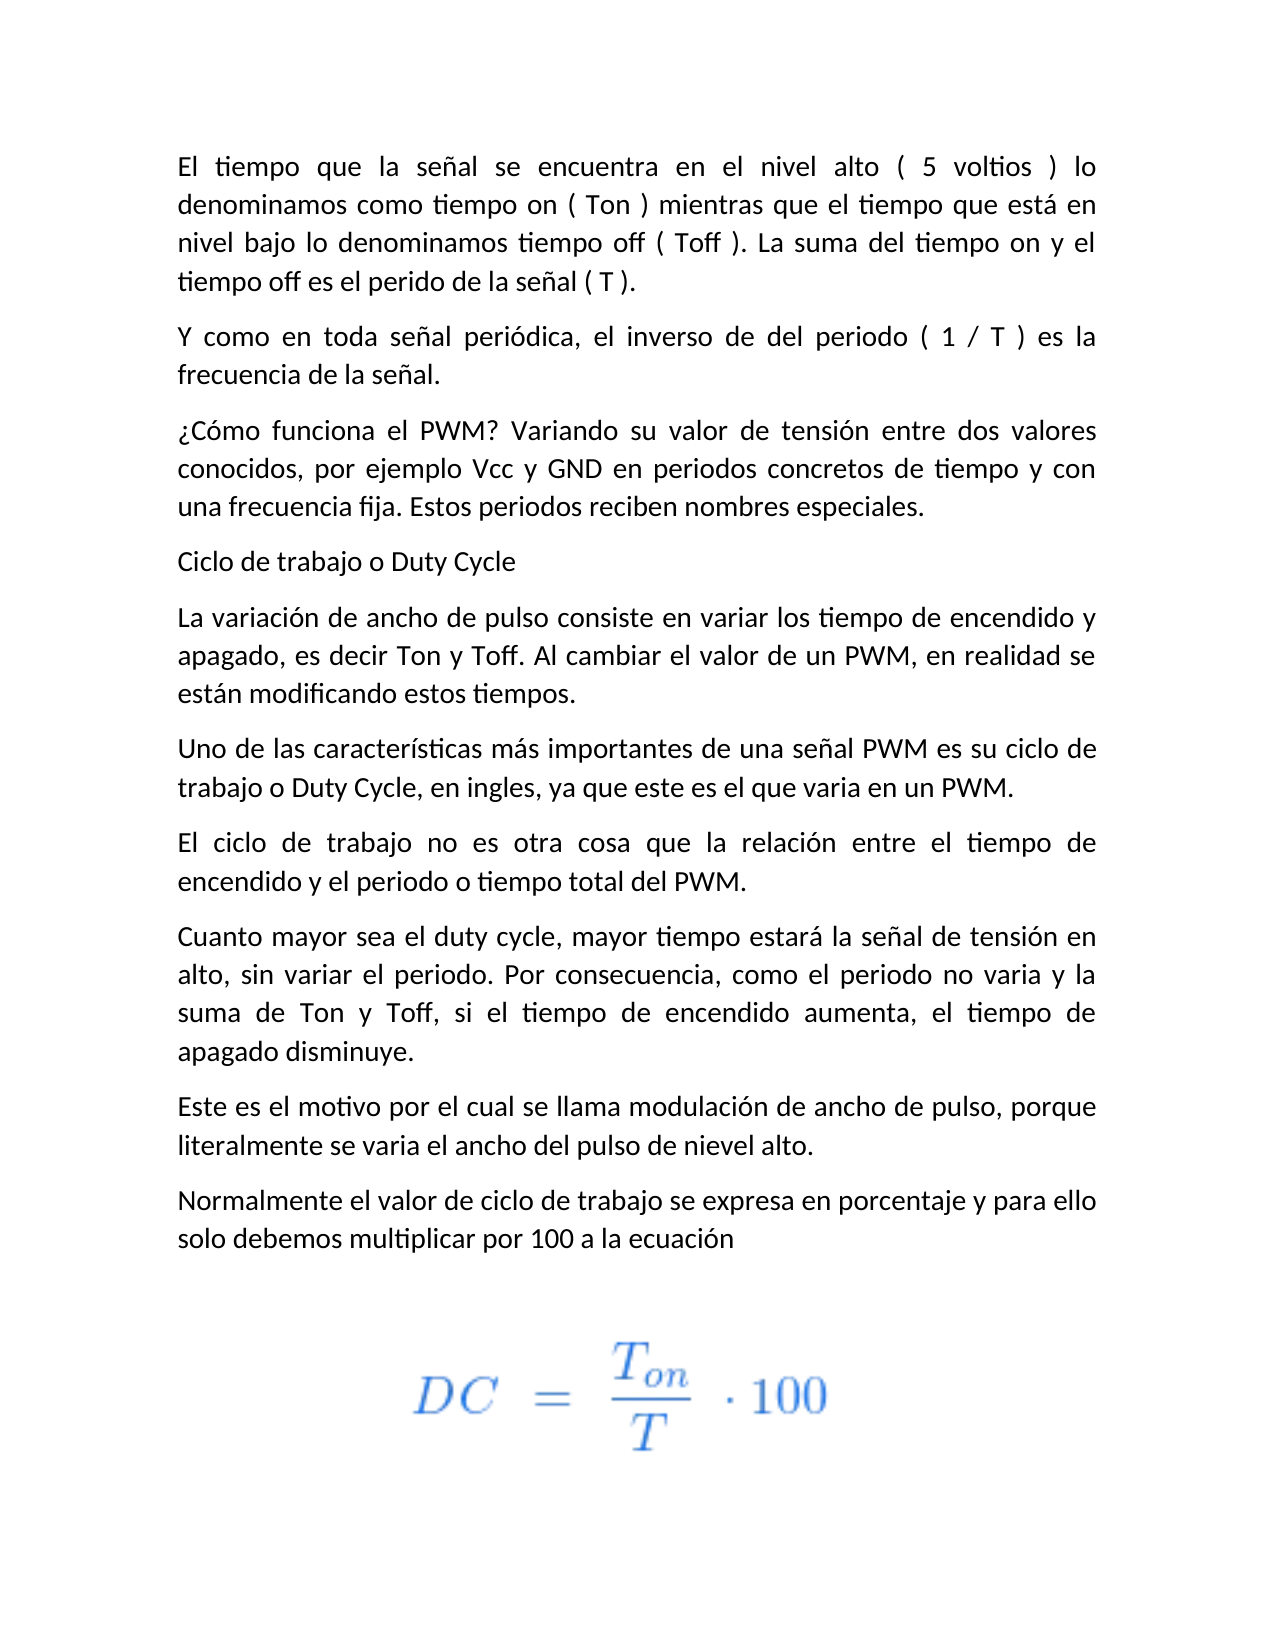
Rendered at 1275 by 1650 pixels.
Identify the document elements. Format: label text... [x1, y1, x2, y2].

text El ciclo de trabajo no es otra cosa que la relación entre el tiempo de encendido y el periodo o tiempo total del PWM. [177, 824, 1098, 898]
picture [331, 1267, 896, 1501]
text El tiempo que la señal se encuentra en el nivel alto ( 5 voltios ) lo denominamos como tiempo on ( Ton ) mientras que el tiempo que está en nivel bajo lo denominamos tiempo off ( Toff ). La suma del tiempo on y el tiempo off es el perido de la señal ( T ). [177, 148, 1098, 298]
text Y como en toda señal periódica, el inverso de del periodo ( 1 / T ) es la frecuencia de la señal. [177, 318, 1098, 392]
text Este es el motivo por el cual se llama modulación de ancho de pulso, porque literalmente se varia el ancho del pulso de nievel alto. [177, 1088, 1098, 1162]
text Uno de las características más importantes de una señal PWM es su ciclo de trabajo o Duty Cycle, en ingles, ya que este es el que varia en un PWM. [177, 731, 1098, 805]
text Cuanto mayor sea el duty cycle, mayor tiempo estará la señal de tensión en alto, sin variar el periodo. Por consecuencia, como el periodo no varia y la suma de Ton y Toff, si el tiempo de encendido aumenta, el tiempo de apagado disminuye. [177, 918, 1098, 1069]
text Normalmente el valor de ciclo de trabajo se expresa en porcentaje y para ello solo debemos multiplicar por 100 a la ecuación [177, 1182, 1098, 1256]
text ¿Cómo funciona el PWM? Variando su valor de tensión entre dos valores conocidos, por ejemplo Vcc y GND en periodos concretos de tiempo y con una frecuencia fija. Estos periodos reciben nombres especiales. [177, 412, 1098, 524]
text La variación de ancho de pulso consiste en variar los tiempo de encendido y apagado, es decir Ton y Toff. Al cambiar el valor de un PWM, en realidad se están modificando estos tiempos. [177, 599, 1098, 711]
text Ciclo de trabajo o Duty Cycle [177, 543, 1098, 579]
